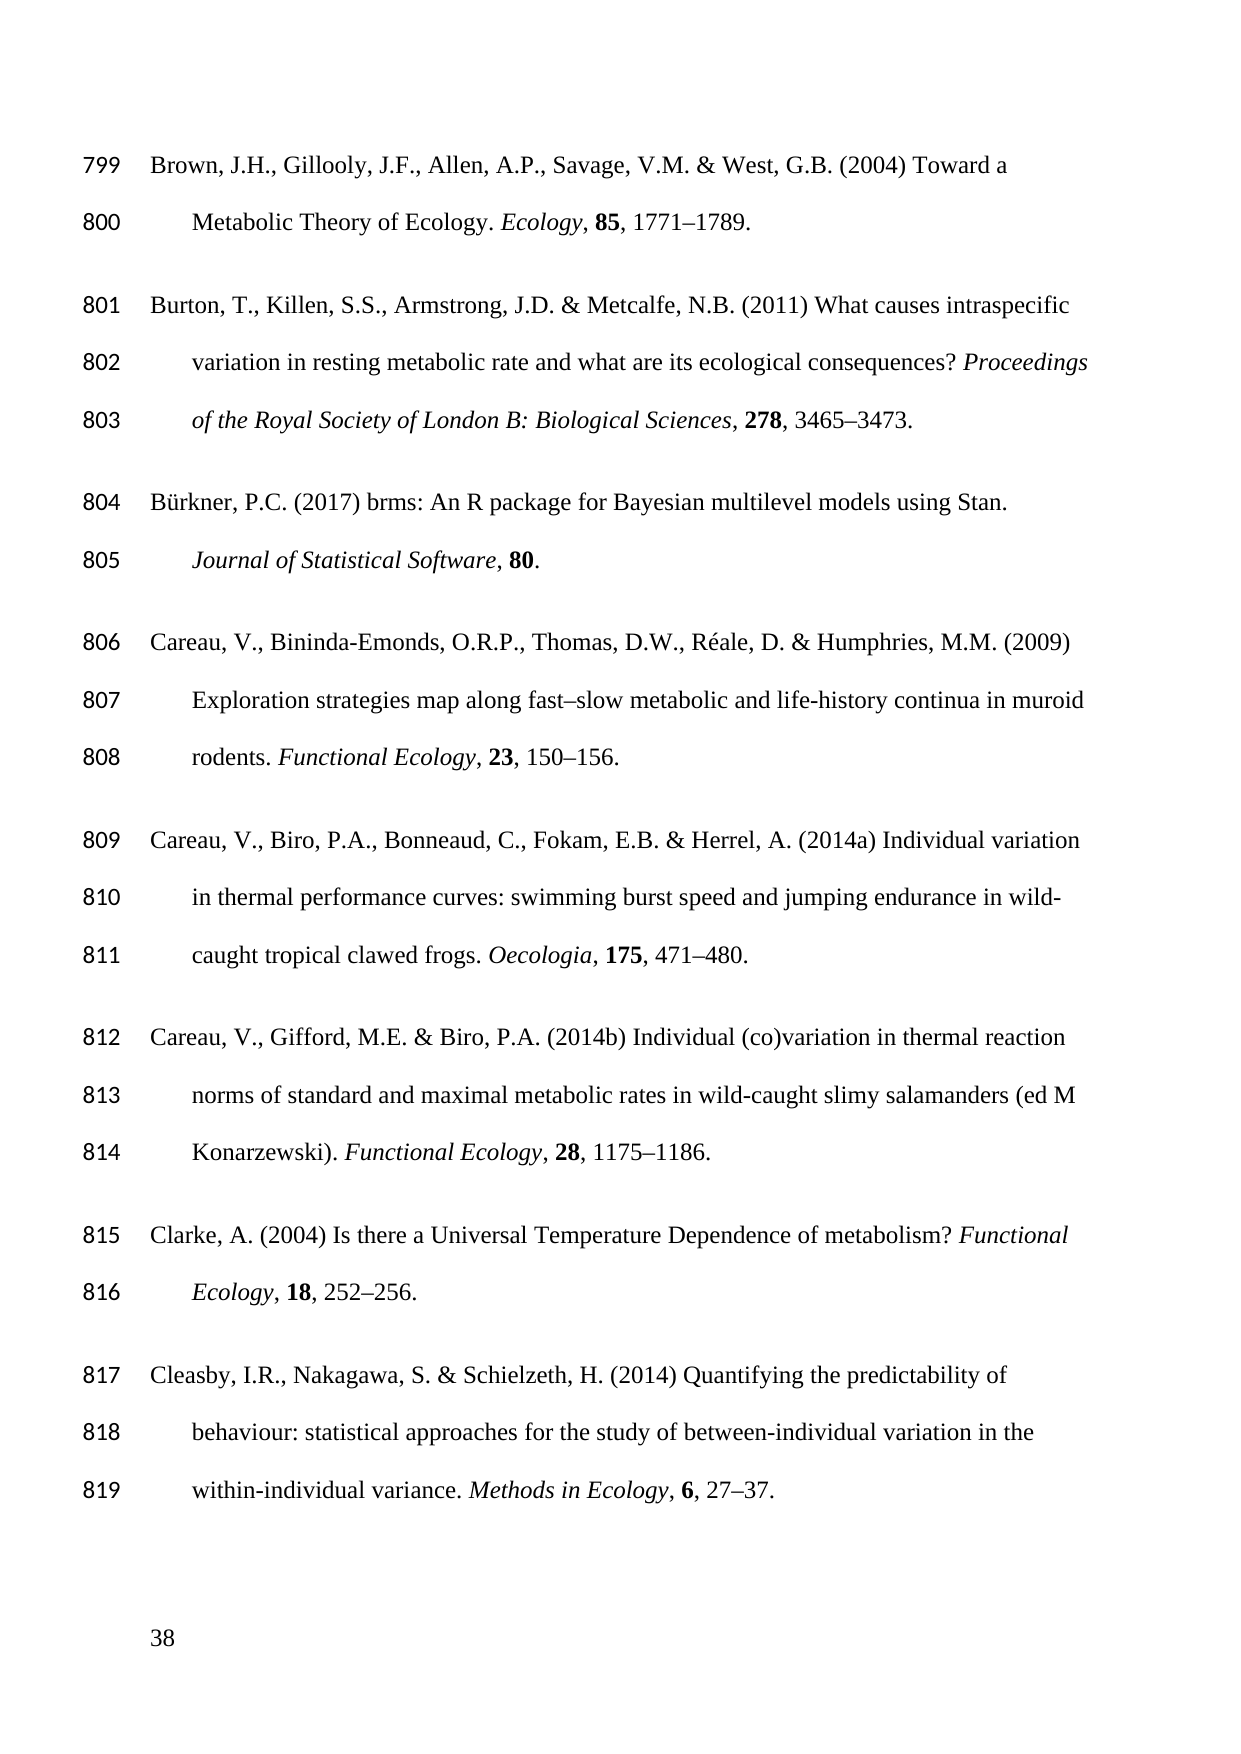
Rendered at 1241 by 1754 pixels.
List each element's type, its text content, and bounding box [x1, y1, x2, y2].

text Clarke, A. (2004) Is there a Universal Temperature Dependence of metabolism? Functional Ecology, 18, 252–256. [150, 1220, 1090, 1306]
text Careau, V., Biro, P.A., Bonneaud, C., Fokam, E.B. & Herrel, A. (2014a) Individual variation in thermal performance curves: swimming burst speed and jumping endurance in wild-caught tropical clawed frogs. Oecologia, 175, 471–480. [150, 825, 1090, 969]
text Careau, V., Gifford, M.E. & Biro, P.A. (2014b) Individual (co)variation in thermal reaction norms of standard and maximal metabolic rates in wild-caught slimy salamanders (ed M Konarzewski). Functional Ecology, 28, 1175–1186. [150, 1022, 1090, 1166]
text Bürkner, P.C. (2017) brms: An R package for Bayesian multilevel models using Stan. Journal of Statistical Software, 80. [150, 487, 1090, 574]
text Cleasby, I.R., Nakagawa, S. & Schielzeth, H. (2014) Quantifying the predictability of behaviour: statistical approaches for the study of between-individual variation in the within-individual variance. Methods in Ecology, 6, 27–37. [150, 1360, 1090, 1504]
text Burton, T., Killen, S.S., Armstrong, J.D. & Metcalfe, N.B. (2011) What causes intraspecific variation in resting metabolic rate and what are its ecological consequences? Proceedings of the Royal Society of London B: Biological Sciences, 278, 3465–3473. [150, 290, 1090, 434]
text Careau, V., Bininda-Emonds, O.R.P., Thomas, D.W., Réale, D. & Humphries, M.M. (2009) Exploration strategies map along fast–slow metabolic and life-history continua in muroid rodents. Functional Ecology, 23, 150–156. [150, 627, 1090, 771]
text Brown, J.H., Gillooly, J.F., Allen, A.P., Savage, V.M. & West, G.B. (2004) Toward a Metabolic Theory of Ecology. Ecology, 85, 1771–1789. [150, 150, 1090, 236]
